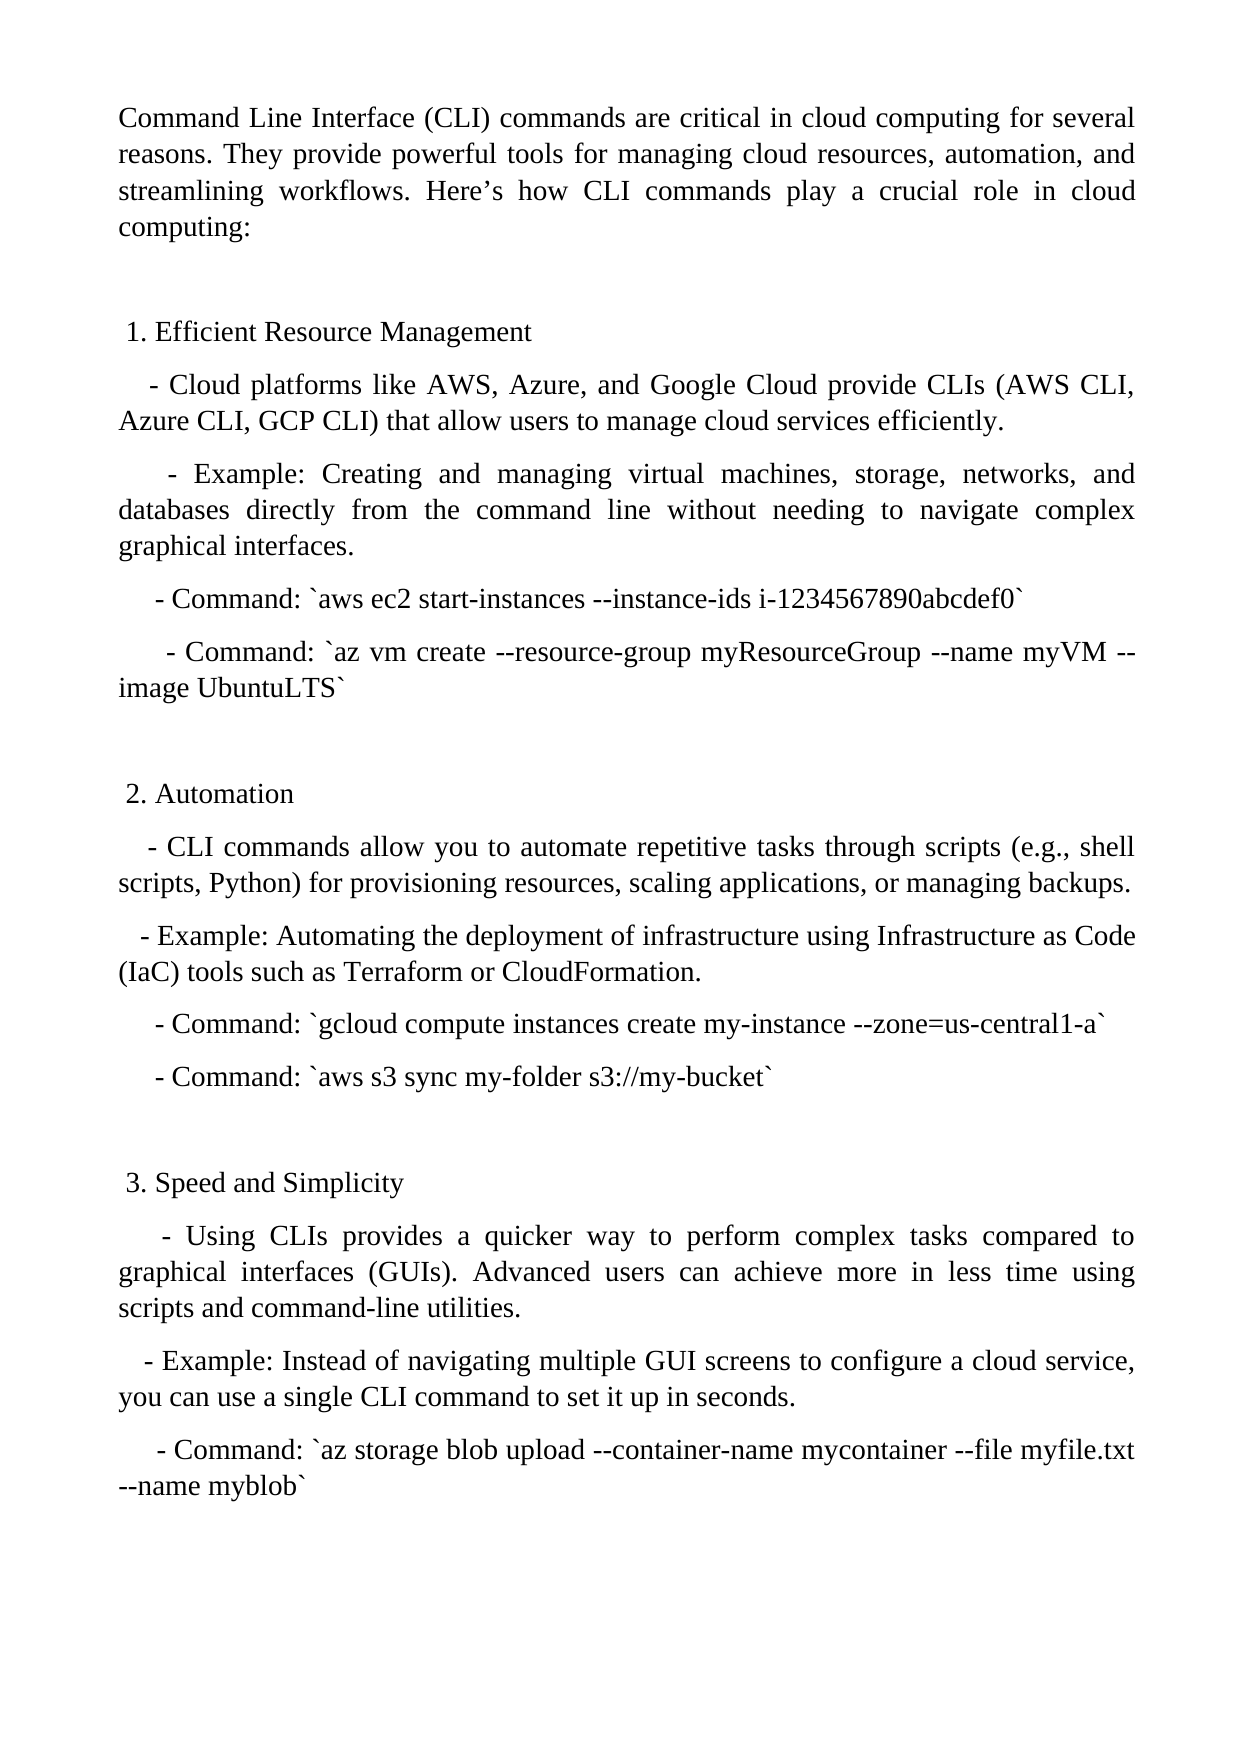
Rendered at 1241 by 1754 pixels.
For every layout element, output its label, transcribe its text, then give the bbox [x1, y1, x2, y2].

text - Command: `az storage blob upload --container-name mycontainer --file myfile.txt --name myblob` [118, 1432, 1137, 1502]
text - Command: `aws s3 sync my-folder s3://my-bucket` [118, 1059, 1137, 1093]
text Command Line Interface (CLI) commands are critical in cloud computing for several reasons. They provide powerful tools for managing cloud resources, automation, and streamlining workflows. Here’s how CLI commands play a crucial role in cloud computing: [118, 100, 1137, 242]
text - Command: `az vm create --resource-group myResourceGroup --name myVM --image UbuntuLTS` [118, 634, 1137, 704]
text 2. Automation [118, 776, 1137, 809]
text - Cloud platforms like AWS, Azure, and Google Cloud provide CLIs (AWS CLI, Azure CLI, GCP CLI) that allow users to manage cloud services efficiently. [118, 367, 1137, 437]
text - Command: `aws ec2 start-instances --instance-ids i-1234567890abcdef0` [118, 581, 1137, 615]
text 1. Efficient Resource Management [118, 314, 1137, 348]
text - Example: Instead of navigating multiple GUI screens to configure a cloud service, you can use a single CLI command to set it up in seconds. [118, 1343, 1137, 1413]
text - Using CLIs provides a quicker way to perform complex tasks compared to graphical interfaces (GUIs). Advanced users can achieve more in less time using scripts and command-line utilities. [118, 1218, 1137, 1324]
text - Command: `gcloud compute instances create my-instance --zone=us-central1-a` [118, 1007, 1137, 1040]
text - Example: Automating the deployment of infrastructure using Infrastructure as Code (IaC) tools such as Terraform or CloudFormation. [118, 918, 1137, 987]
text - Example: Creating and managing virtual machines, storage, networks, and databases directly from the command line without needing to navigate complex graphical interfaces. [118, 456, 1137, 562]
text - CLI commands allow you to automate repetitive tasks through scripts (e.g., shell scripts, Python) for provisioning resources, scaling applications, or managing backups. [118, 829, 1137, 898]
text 3. Speed and Simplicity [118, 1165, 1137, 1199]
